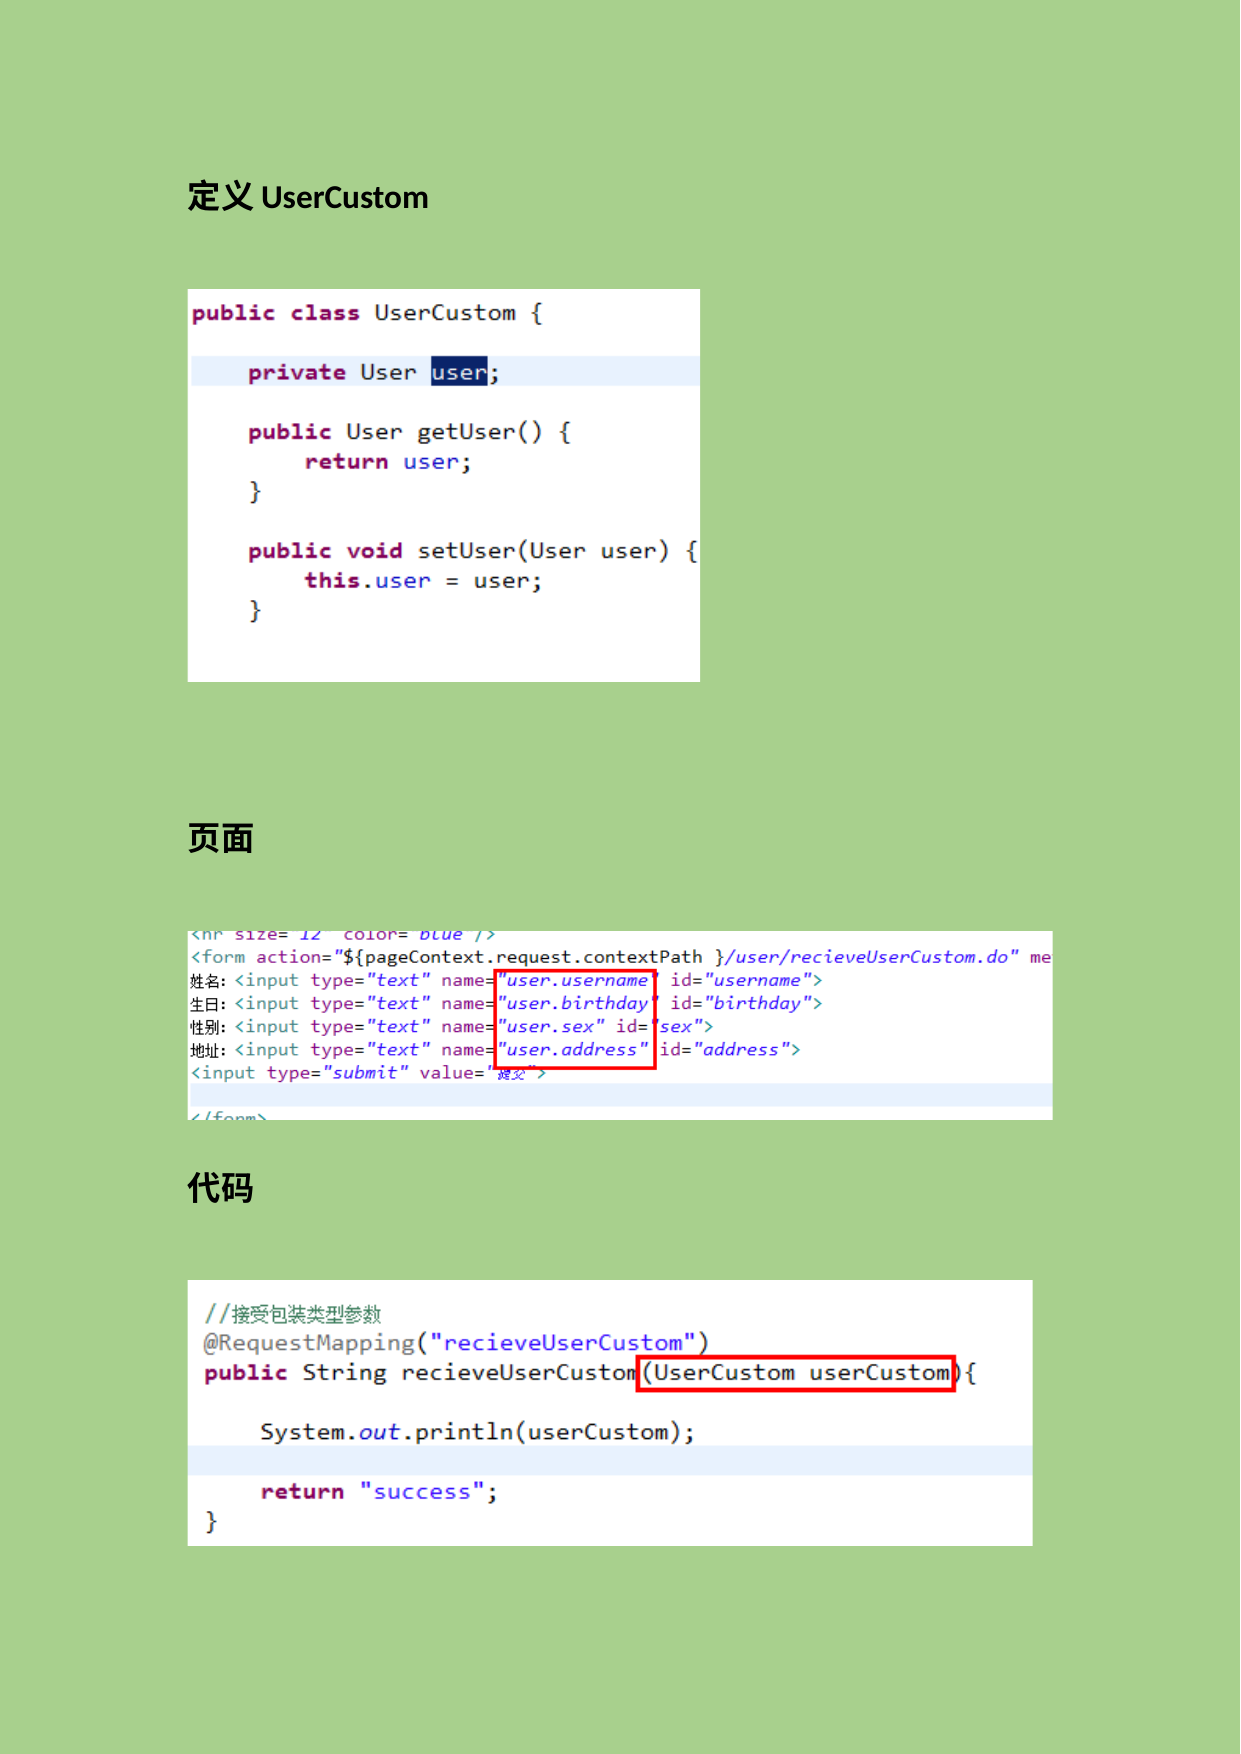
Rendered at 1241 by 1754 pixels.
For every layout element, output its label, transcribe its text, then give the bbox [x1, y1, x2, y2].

picture [187, 1280, 1033, 1546]
subtitle 定义UserCustom [187, 162, 1053, 227]
picture [187, 289, 700, 682]
picture [187, 931, 1053, 1120]
subtitle 代码 [187, 1153, 1053, 1218]
subtitle 页面 [187, 804, 1053, 869]
